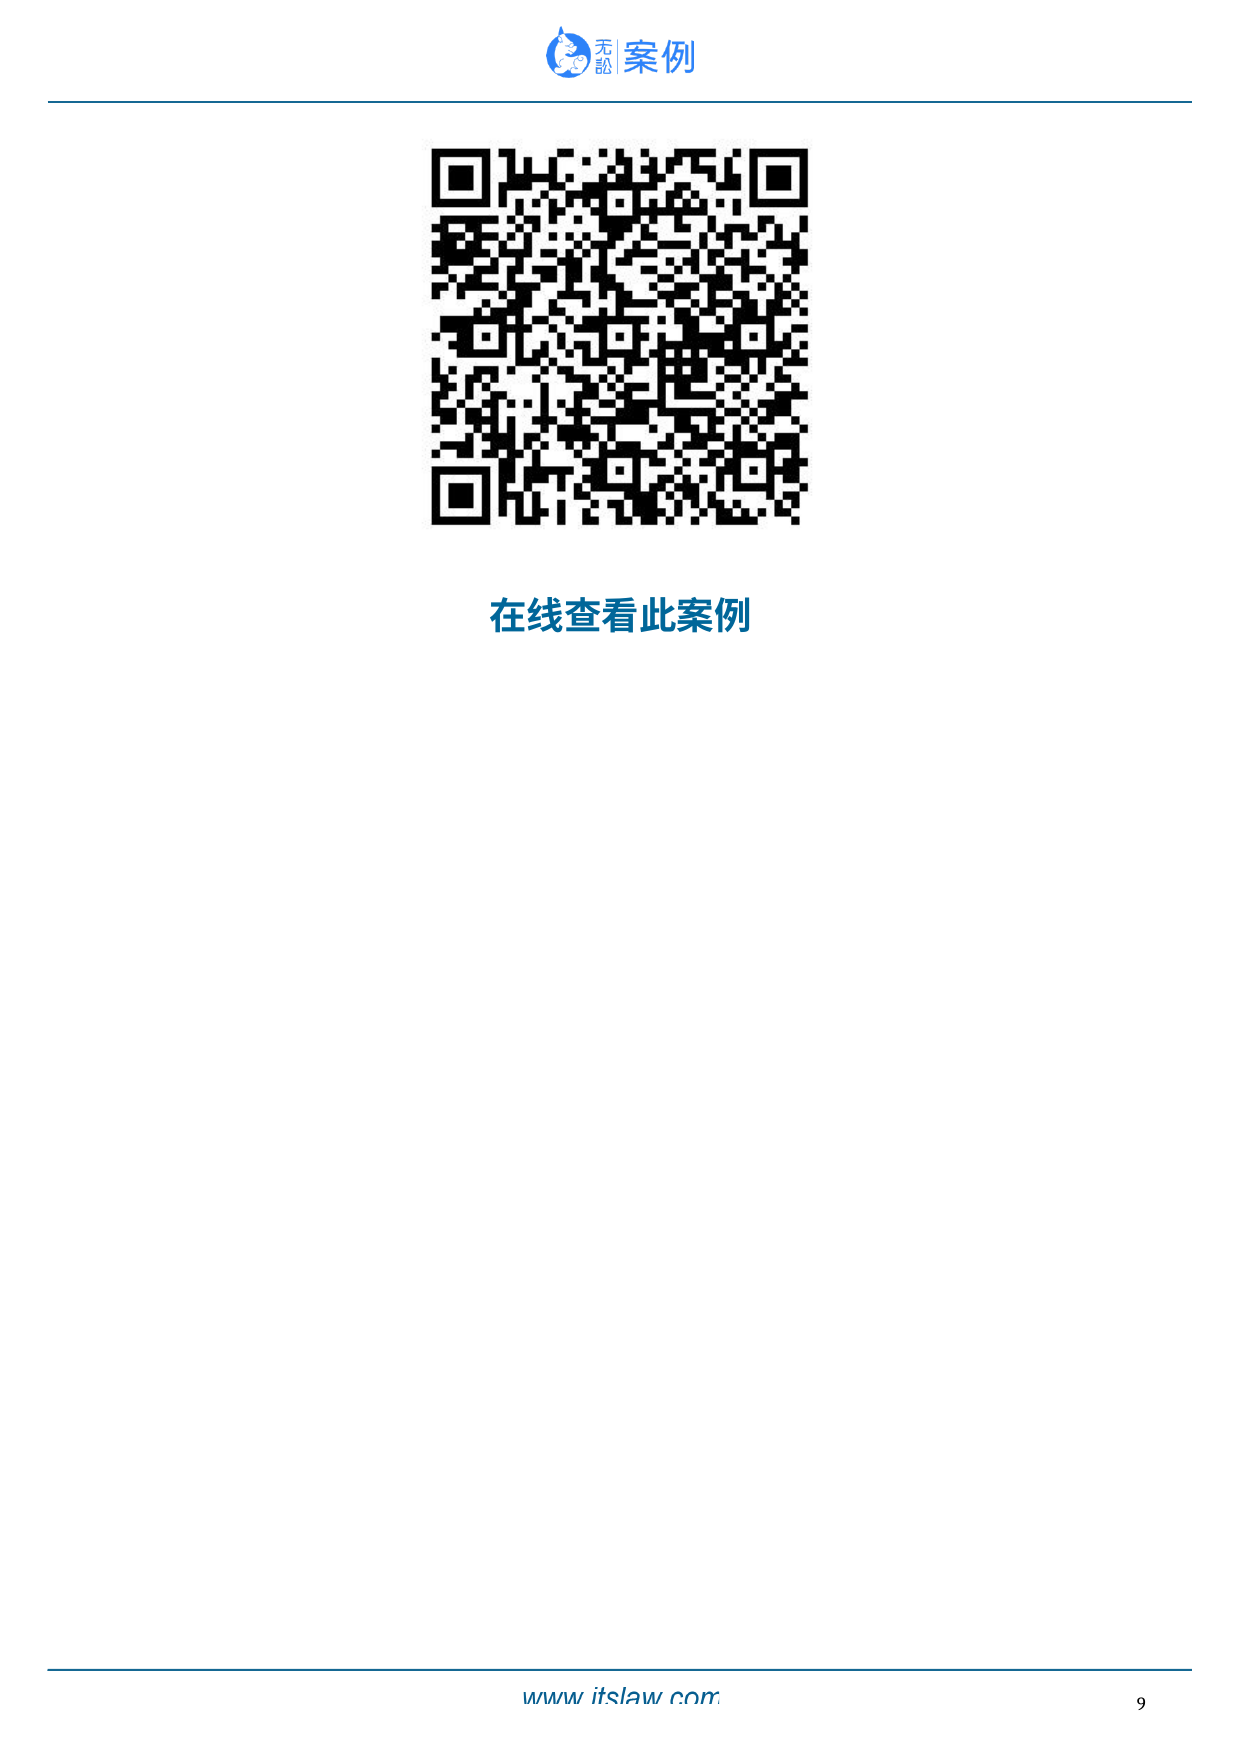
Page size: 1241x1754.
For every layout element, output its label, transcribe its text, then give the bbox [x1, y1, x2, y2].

text 在线查看此案例 [94, 569, 1146, 657]
picture [411, 128, 829, 546]
picture [546, 26, 694, 78]
picture [523, 1687, 720, 1704]
